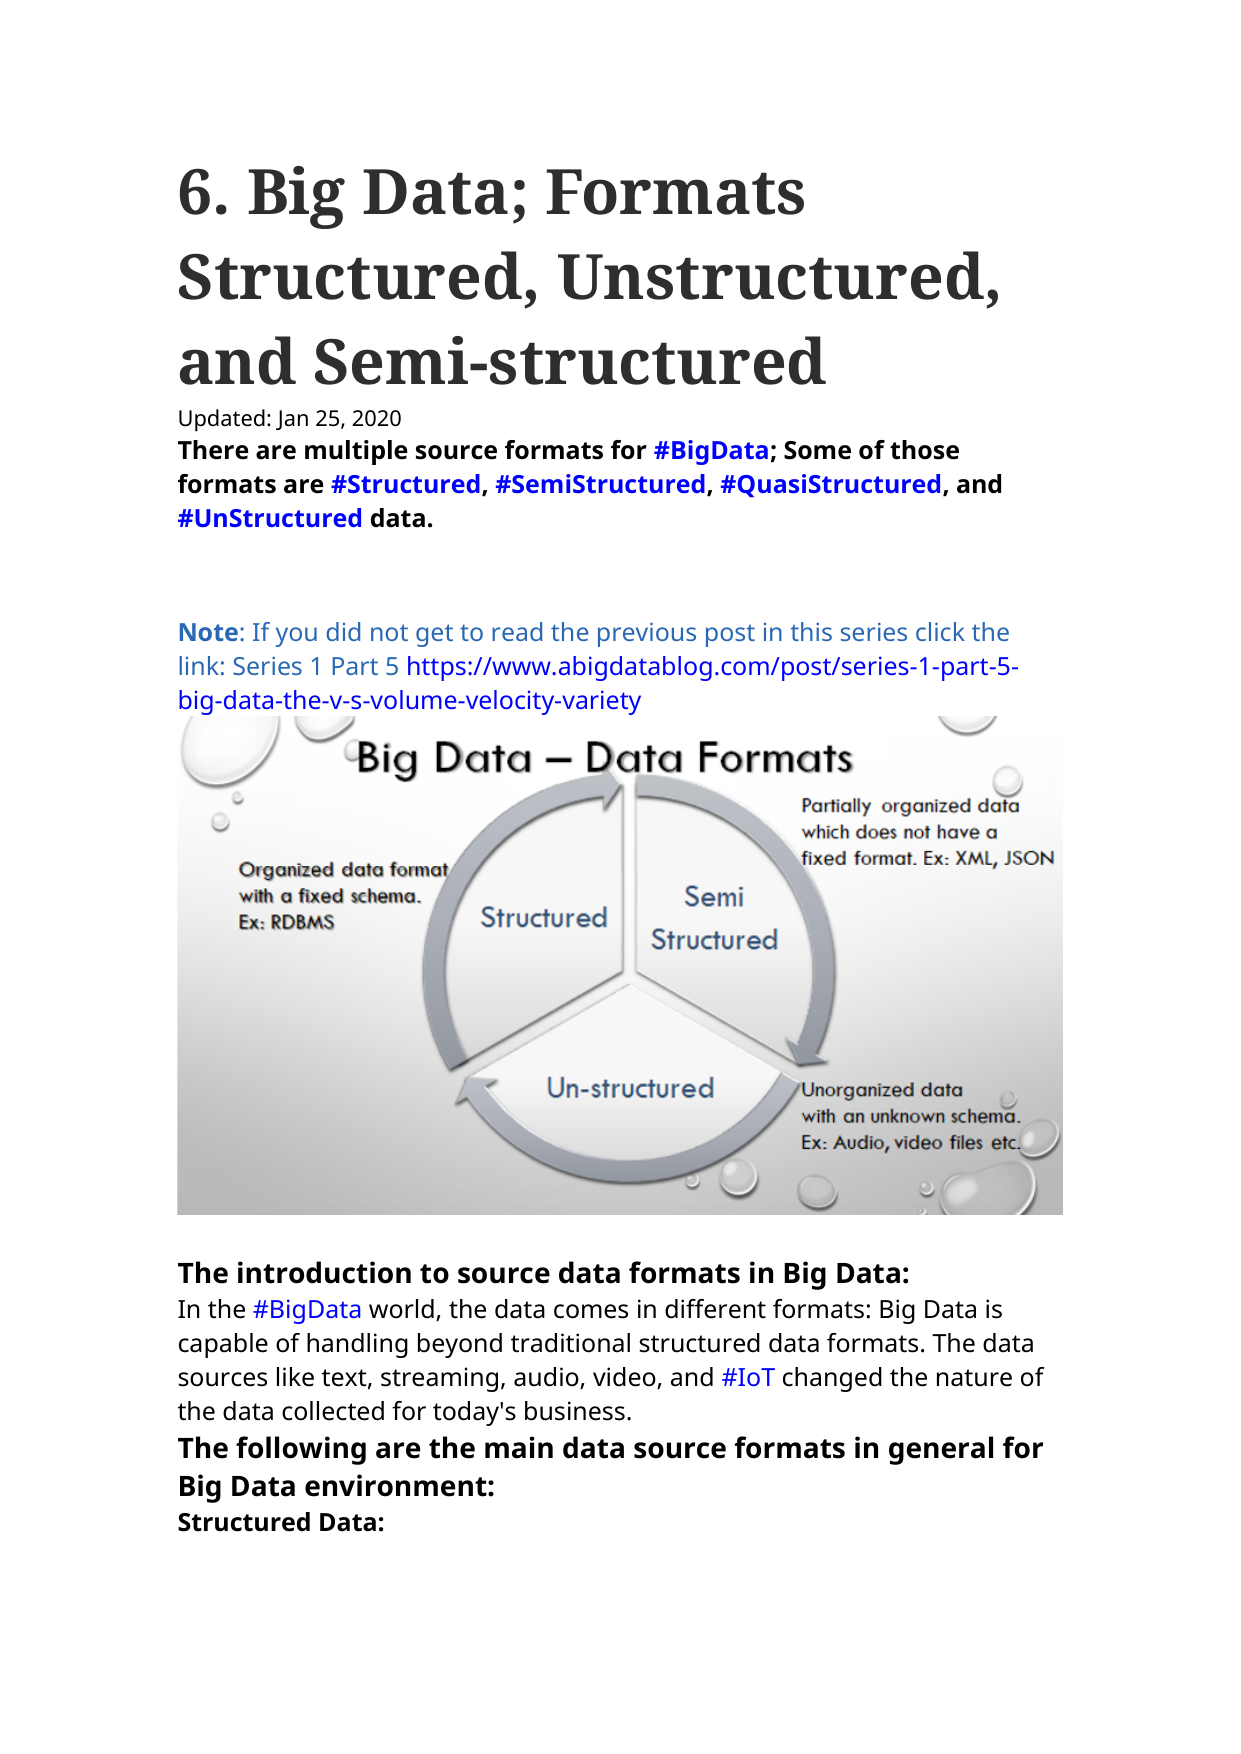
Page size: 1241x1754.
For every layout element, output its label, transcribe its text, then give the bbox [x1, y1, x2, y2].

text The following are the main data source formats in general for Big Data environment: [177, 1428, 1063, 1504]
text 6. Big Data; Formats Structured, Unstructured, and Semi-structured [177, 148, 1063, 403]
text Updated: Jan 25, 2020 [177, 403, 1063, 433]
text In the #BigData world, the data comes in different formats: Big Data is capable of handling beyond traditional structured data formats. The data sources like text, streaming, audio, video, and #IoT changed the nature of the data collected for today's business. [177, 1292, 1063, 1428]
text There are multiple source formats for #BigData; Some of those formats are #Structured, #SemiStructured, #QuasiStructured, and #UnStructured data. [177, 433, 1063, 535]
picture [177, 716, 1063, 1215]
text Note: If you did not get to read the previous post in this series click the link: Series 1 Part 5 https://www.abigdatablog.com/post/series-1-part-5-big-data-the-v-s-volume-velocity-variety [177, 615, 1063, 716]
text The introduction to source data formats in Big Data: [177, 1253, 1063, 1292]
text Structured Data: [177, 1504, 1063, 1539]
